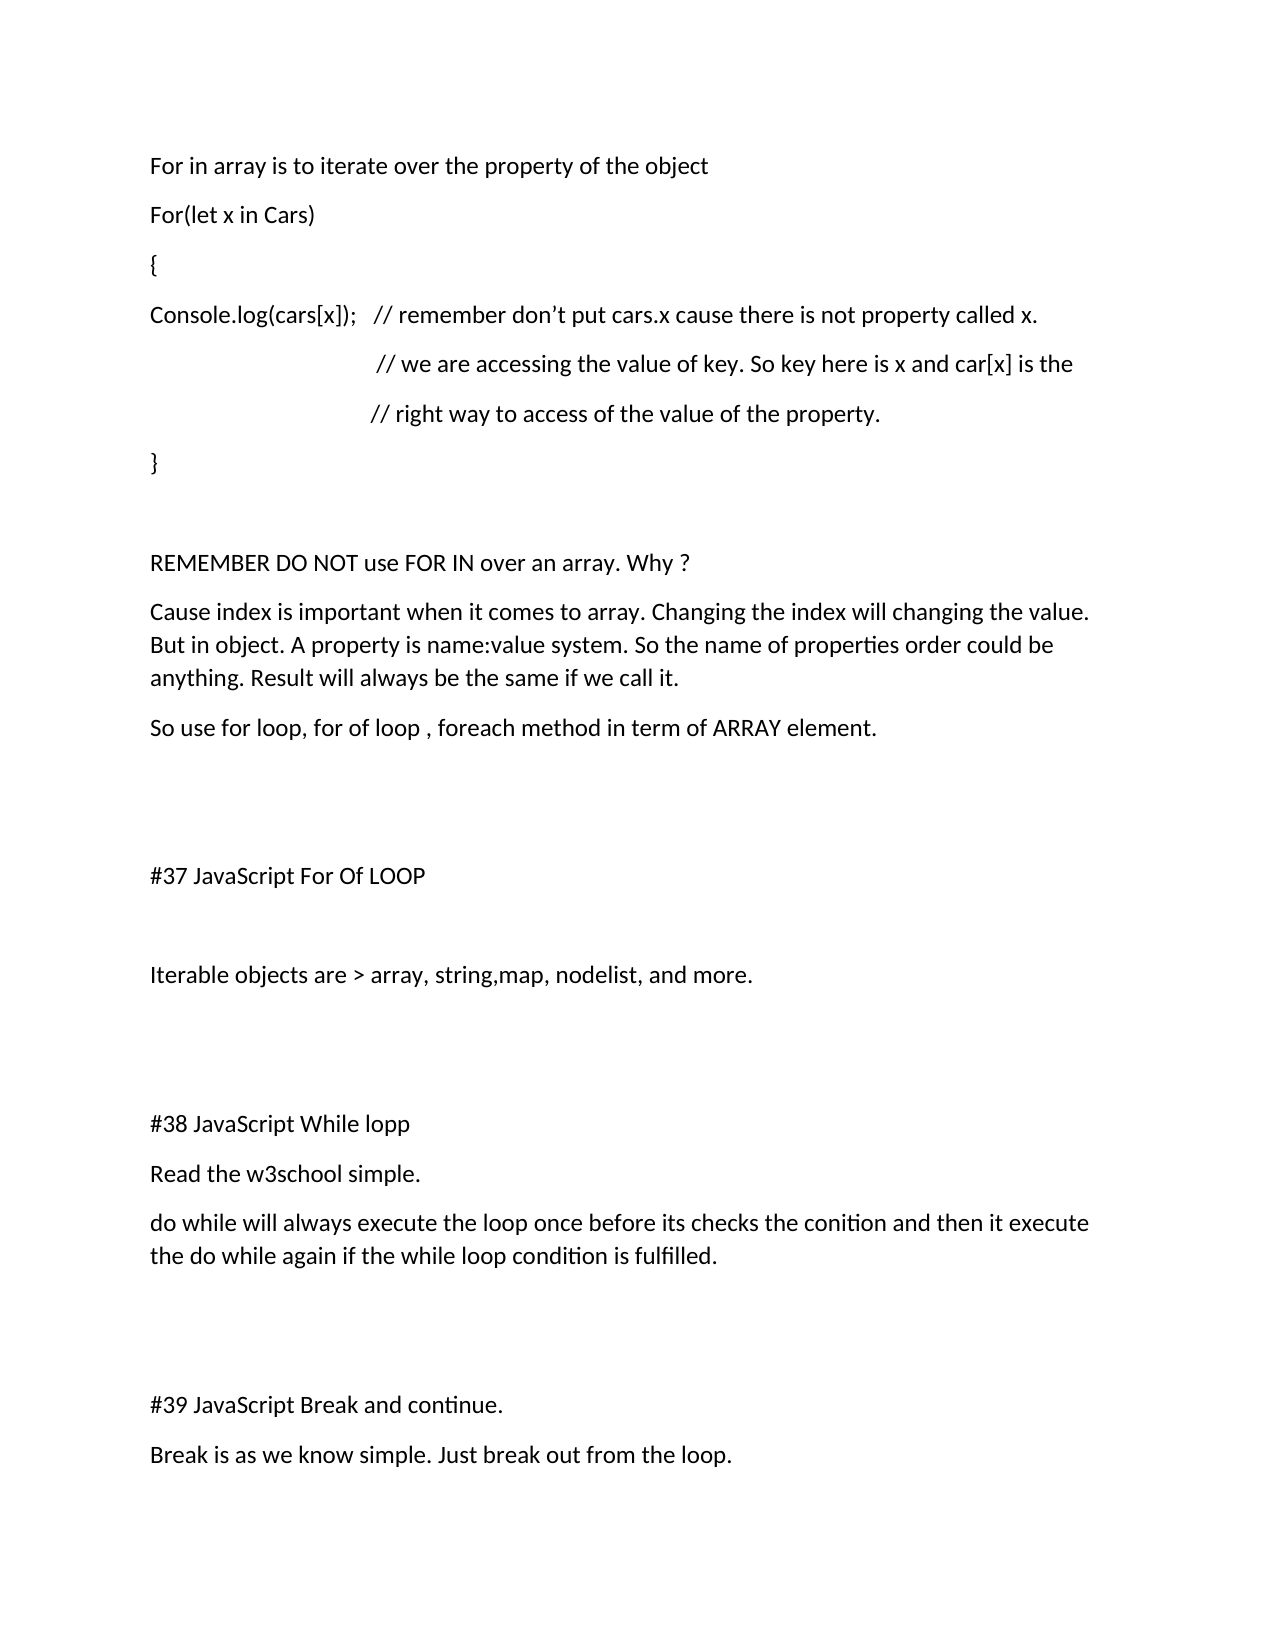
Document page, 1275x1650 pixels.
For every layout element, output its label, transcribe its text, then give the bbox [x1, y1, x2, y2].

text { [150, 249, 1125, 280]
text #37 JavaScript For Of LOOP [150, 860, 1125, 891]
text #38 JavaScript While lopp [150, 1108, 1125, 1139]
text // we are accessing the value of key. So key here is x and car[x] is the [150, 348, 1125, 379]
text For in array is to iterate over the property of the object [150, 150, 1125, 181]
text #39 JavaScript Break and continue. [150, 1389, 1125, 1420]
text REMEMBER DO NOT use FOR IN over an array. Why ? [150, 547, 1125, 577]
text Console.log(cars[x]); // remember don’t put cars.x cause there is not property called x. [150, 299, 1125, 329]
text do while will always execute the loop once before its checks the conition and then it execute the do while again if the while loop condition is fulfilled. [150, 1207, 1125, 1271]
text } [150, 447, 1125, 478]
text Cause index is important when it comes to array. Changing the index will changing the value. But in object. A property is name:value system. So the name of properties order could be anything. Result will always be the same if we call it. [150, 596, 1125, 693]
text // right way to access of the value of the property. [150, 398, 1125, 428]
text So use for loop, for of loop , foreach method in term of ARRAY element. [150, 712, 1125, 742]
text Break is as we know simple. Just break out from the loop. [150, 1439, 1125, 1469]
text For(let x in Cars) [150, 199, 1125, 230]
text Read the w3school simple. [150, 1158, 1125, 1188]
text Iterable objects are > array, string,map, nodelist, and more. [150, 959, 1125, 990]
